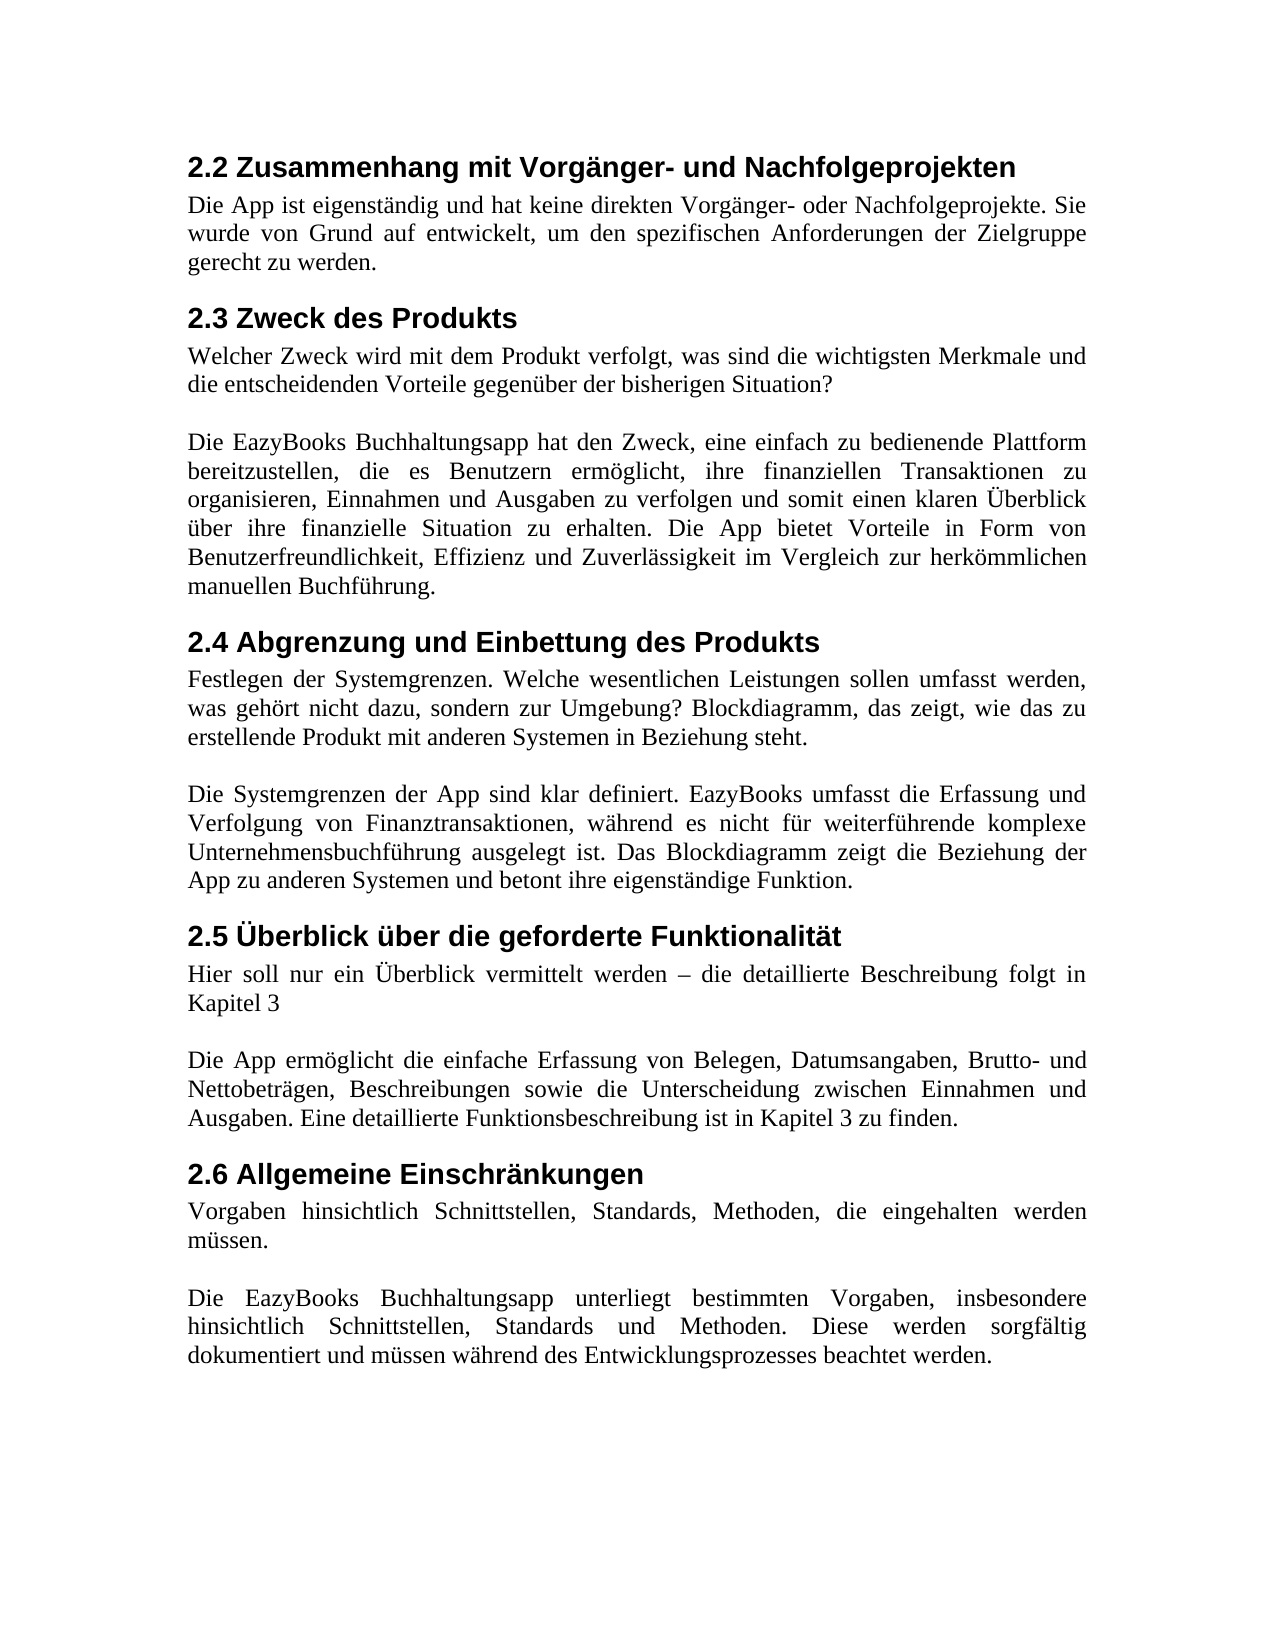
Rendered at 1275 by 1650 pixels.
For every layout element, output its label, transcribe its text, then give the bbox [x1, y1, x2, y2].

text Die Systemgrenzen der App sind klar definiert. EazyBooks umfasst die Erfassung und Verfolgung von Finanztransaktionen, während es nicht für weiterführende komplexe Unternehmensbuchführung ausgelegt ist. Das Blockdiagramm zeigt die Beziehung der App zu anderen Systemen und betont ihre eigenständige Funktion. [187, 779, 1087, 894]
subtitle 2.5 Überblick über die geforderte Funktionalität [187, 919, 1087, 953]
text Vorgaben hinsichtlich Schnittstellen, Standards, Methoden, die eingehalten werden müssen. [187, 1196, 1087, 1254]
subtitle 2.2 Zusammenhang mit Vorgänger- und Nachfolgeprojekten [187, 150, 1087, 183]
text Welcher Zweck wird mit dem Produkt verfolgt, was sind die wichtigsten Merkmale und die entscheidenden Vorteile gegenüber der bisherigen Situation? [187, 341, 1087, 398]
text Hier soll nur ein Überblick vermittelt werden – die detaillierte Beschreibung folgt in Kapitel 3 [187, 959, 1087, 1017]
subtitle 2.6 Allgemeine Einschränkungen [187, 1157, 1087, 1190]
text Die EazyBooks Buchhaltungsapp unterliegt bestimmten Vorgaben, insbesondere hinsichtlich Schnittstellen, Standards und Methoden. Diese werden sorgfältig dokumentiert und müssen während des Entwicklungsprozesses beachtet werden. [187, 1283, 1087, 1369]
text Die EazyBooks Buchhaltungsapp hat den Zweck, eine einfach zu bedienende Plattform bereitzustellen, die es Benutzern ermöglicht, ihre finanziellen Transaktionen zu organisieren, Einnahmen und Ausgaben zu verfolgen und somit einen klaren Überblick über ihre finanzielle Situation zu erhalten. Die App bietet Vorteile in Form von Benutzerfreundlichkeit, Effizienz und Zuverlässigkeit im Vergleich zur herkömmlichen manuellen Buchführung. [187, 427, 1087, 599]
text Festlegen der Systemgrenzen. Welche wesentlichen Leistungen sollen umfasst werden, was gehört nicht dazu, sondern zur Umgebung? Blockdiagramm, das zeigt, wie das zu erstellende Produkt mit anderen Systemen in Beziehung steht. [187, 664, 1087, 751]
subtitle 2.4 Abgrenzung und Einbettung des Produkts [187, 624, 1087, 658]
subtitle 2.3 Zweck des Produkts [187, 301, 1087, 334]
text Die App ist eigenständig und hat keine direkten Vorgänger- oder Nachfolgeprojekte. Sie wurde von Grund auf entwickelt, um den spezifischen Anforderungen der Zielgruppe gerecht zu werden. [187, 190, 1087, 276]
text Die App ermöglicht die einfache Erfassung von Belegen, Datumsangaben, Brutto- und Nettobeträgen, Beschreibungen sowie die Unterscheidung zwischen Einnahmen und Ausgaben. Eine detaillierte Funktionsbeschreibung ist in Kapitel 3 zu finden. [187, 1045, 1087, 1132]
